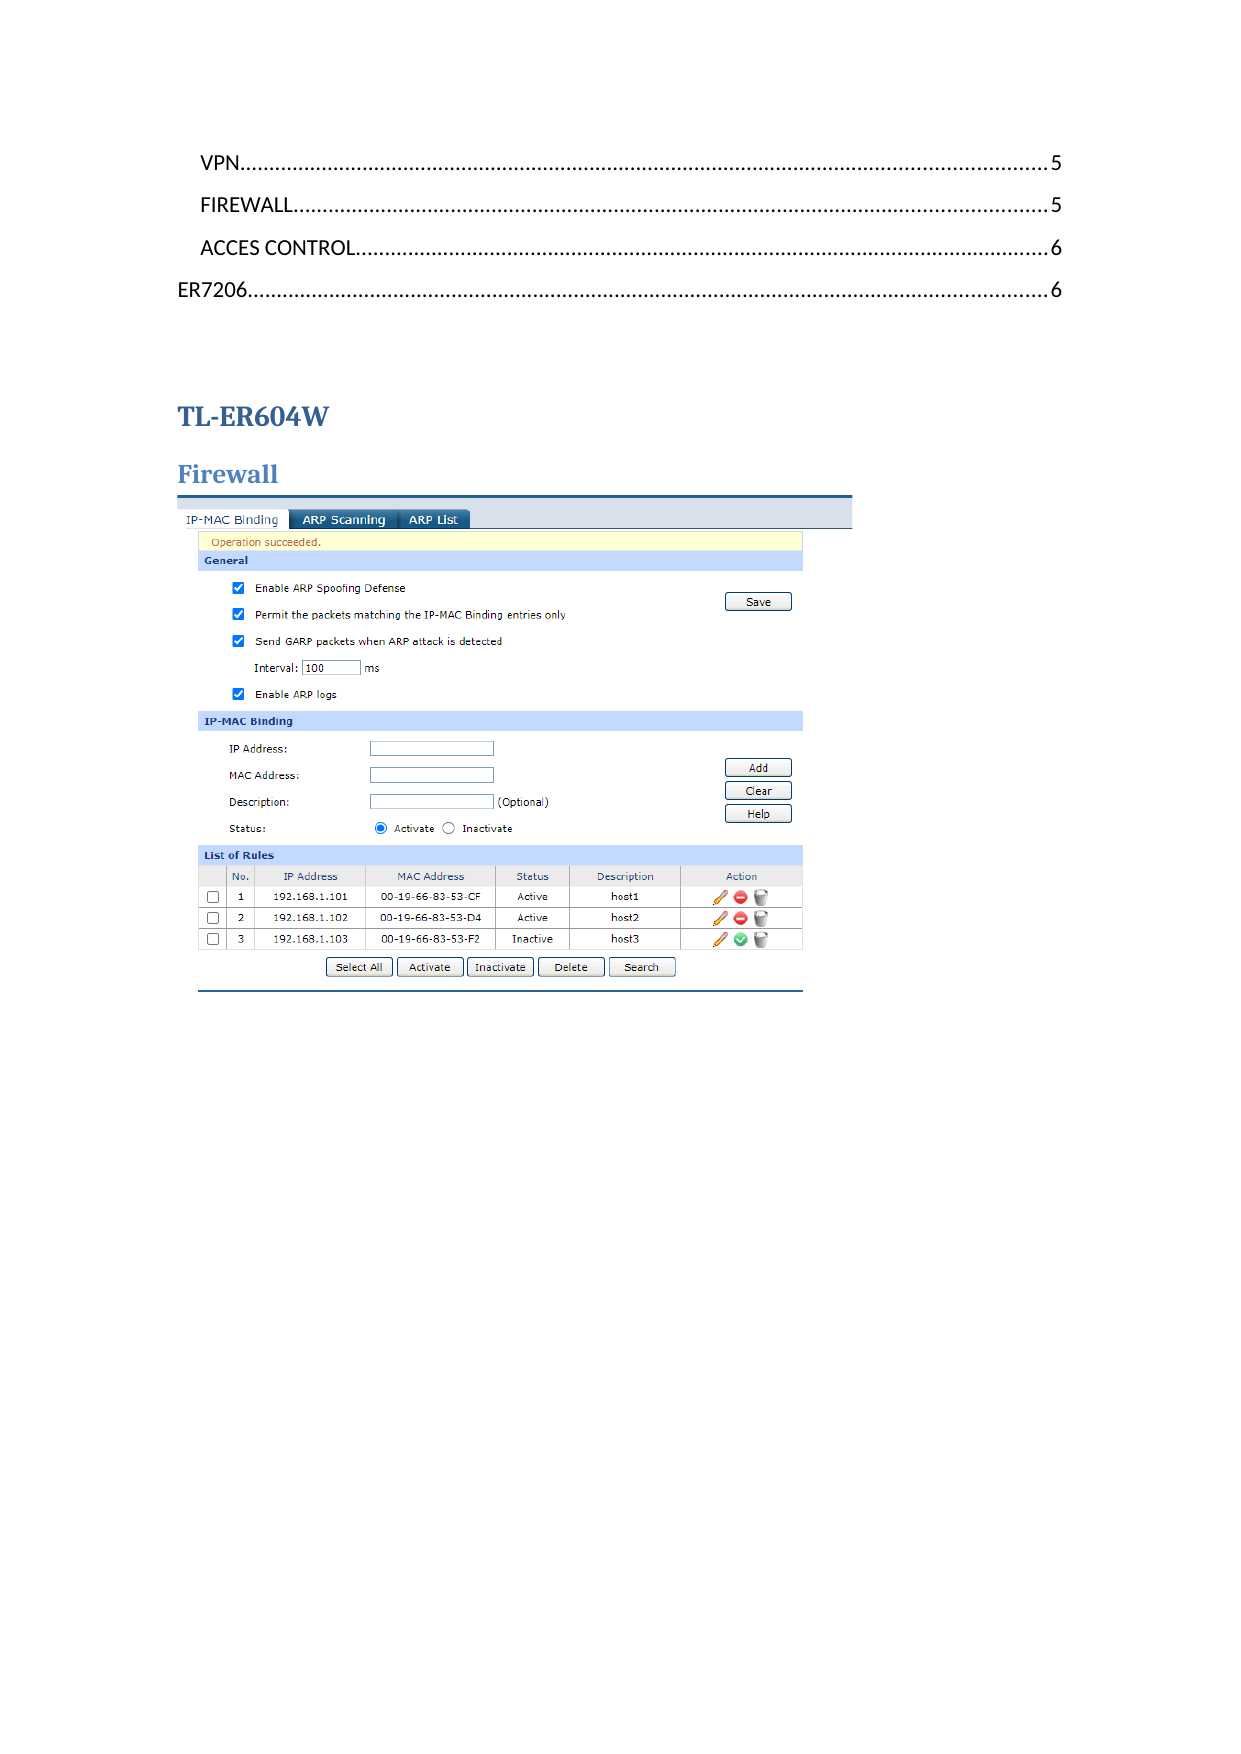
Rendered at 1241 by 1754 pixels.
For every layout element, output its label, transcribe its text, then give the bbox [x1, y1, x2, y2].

picture [177, 495, 853, 1021]
subtitle Firewall [177, 459, 1063, 491]
subtitle TL-ER604W [177, 400, 1063, 434]
